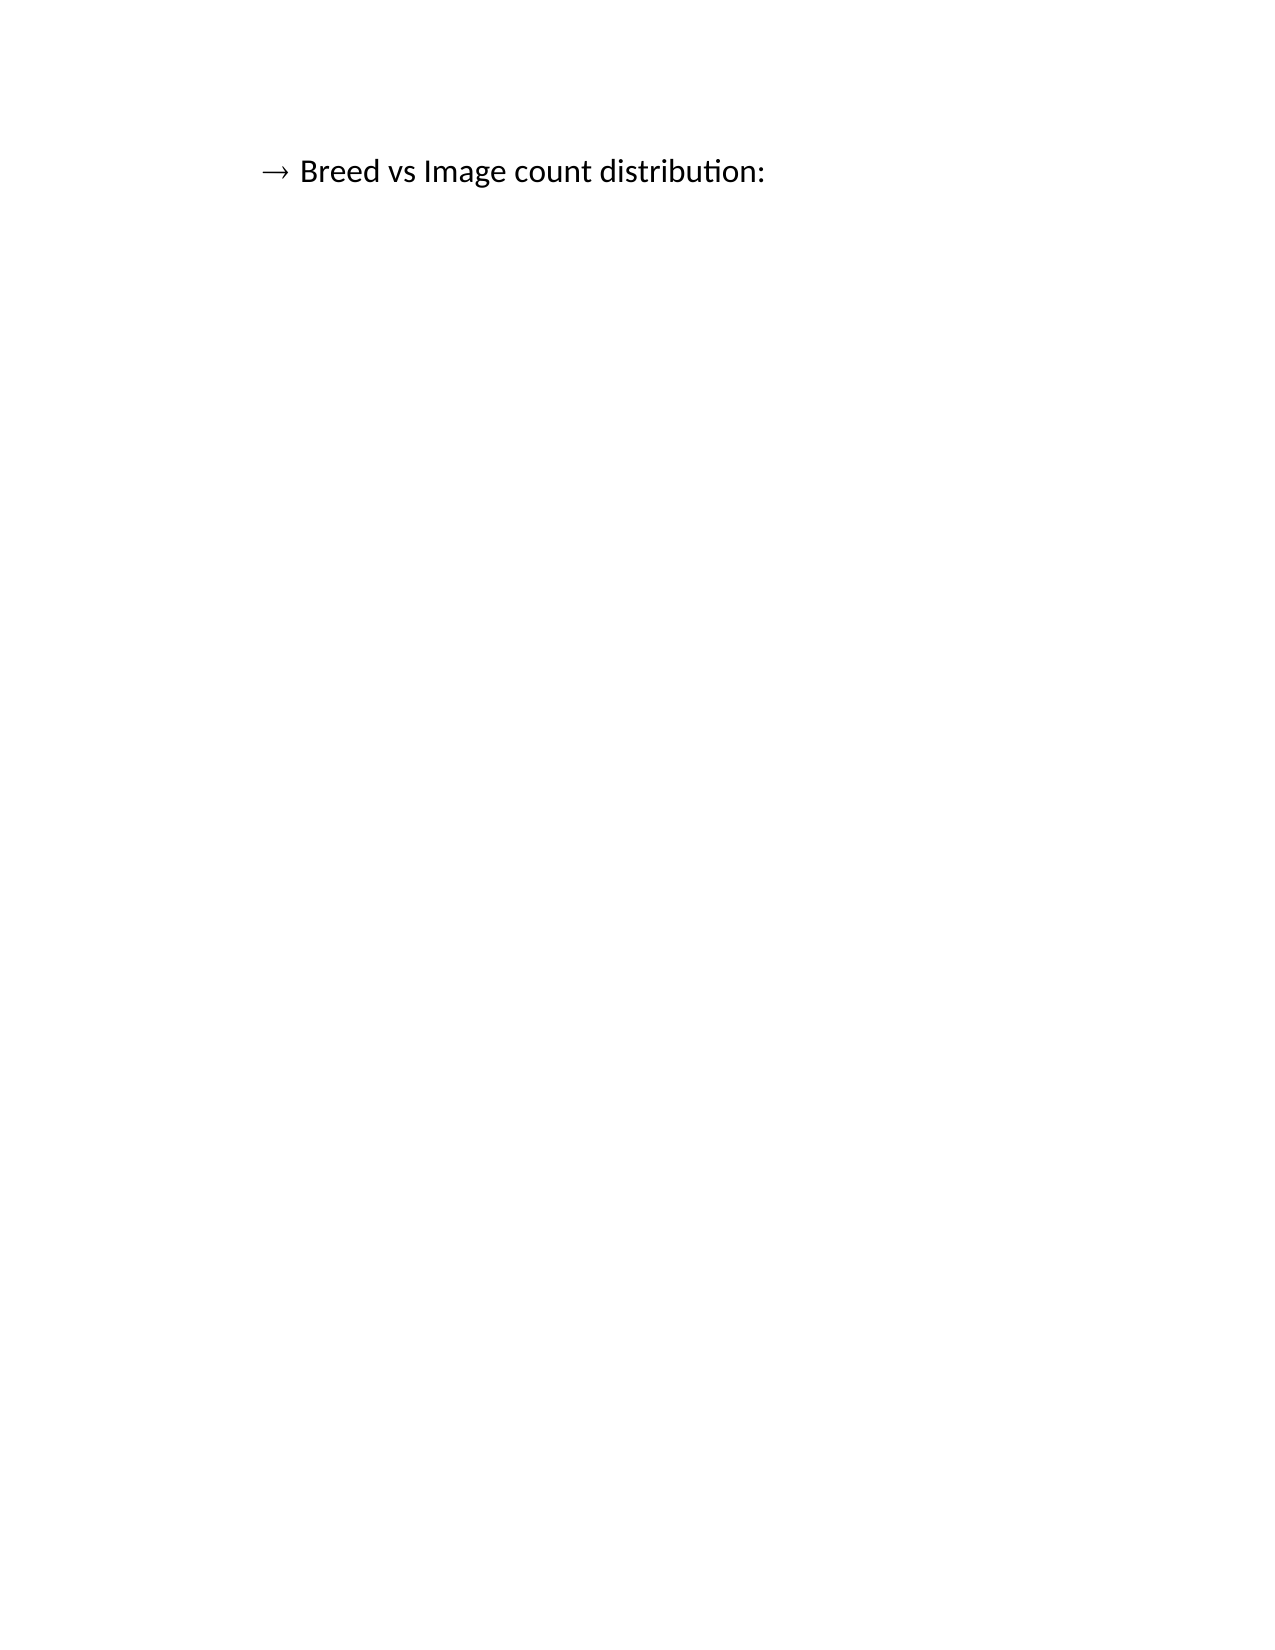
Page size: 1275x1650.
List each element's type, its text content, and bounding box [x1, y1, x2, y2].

list Breed vs Image count distribution: [262, 150, 1125, 191]
